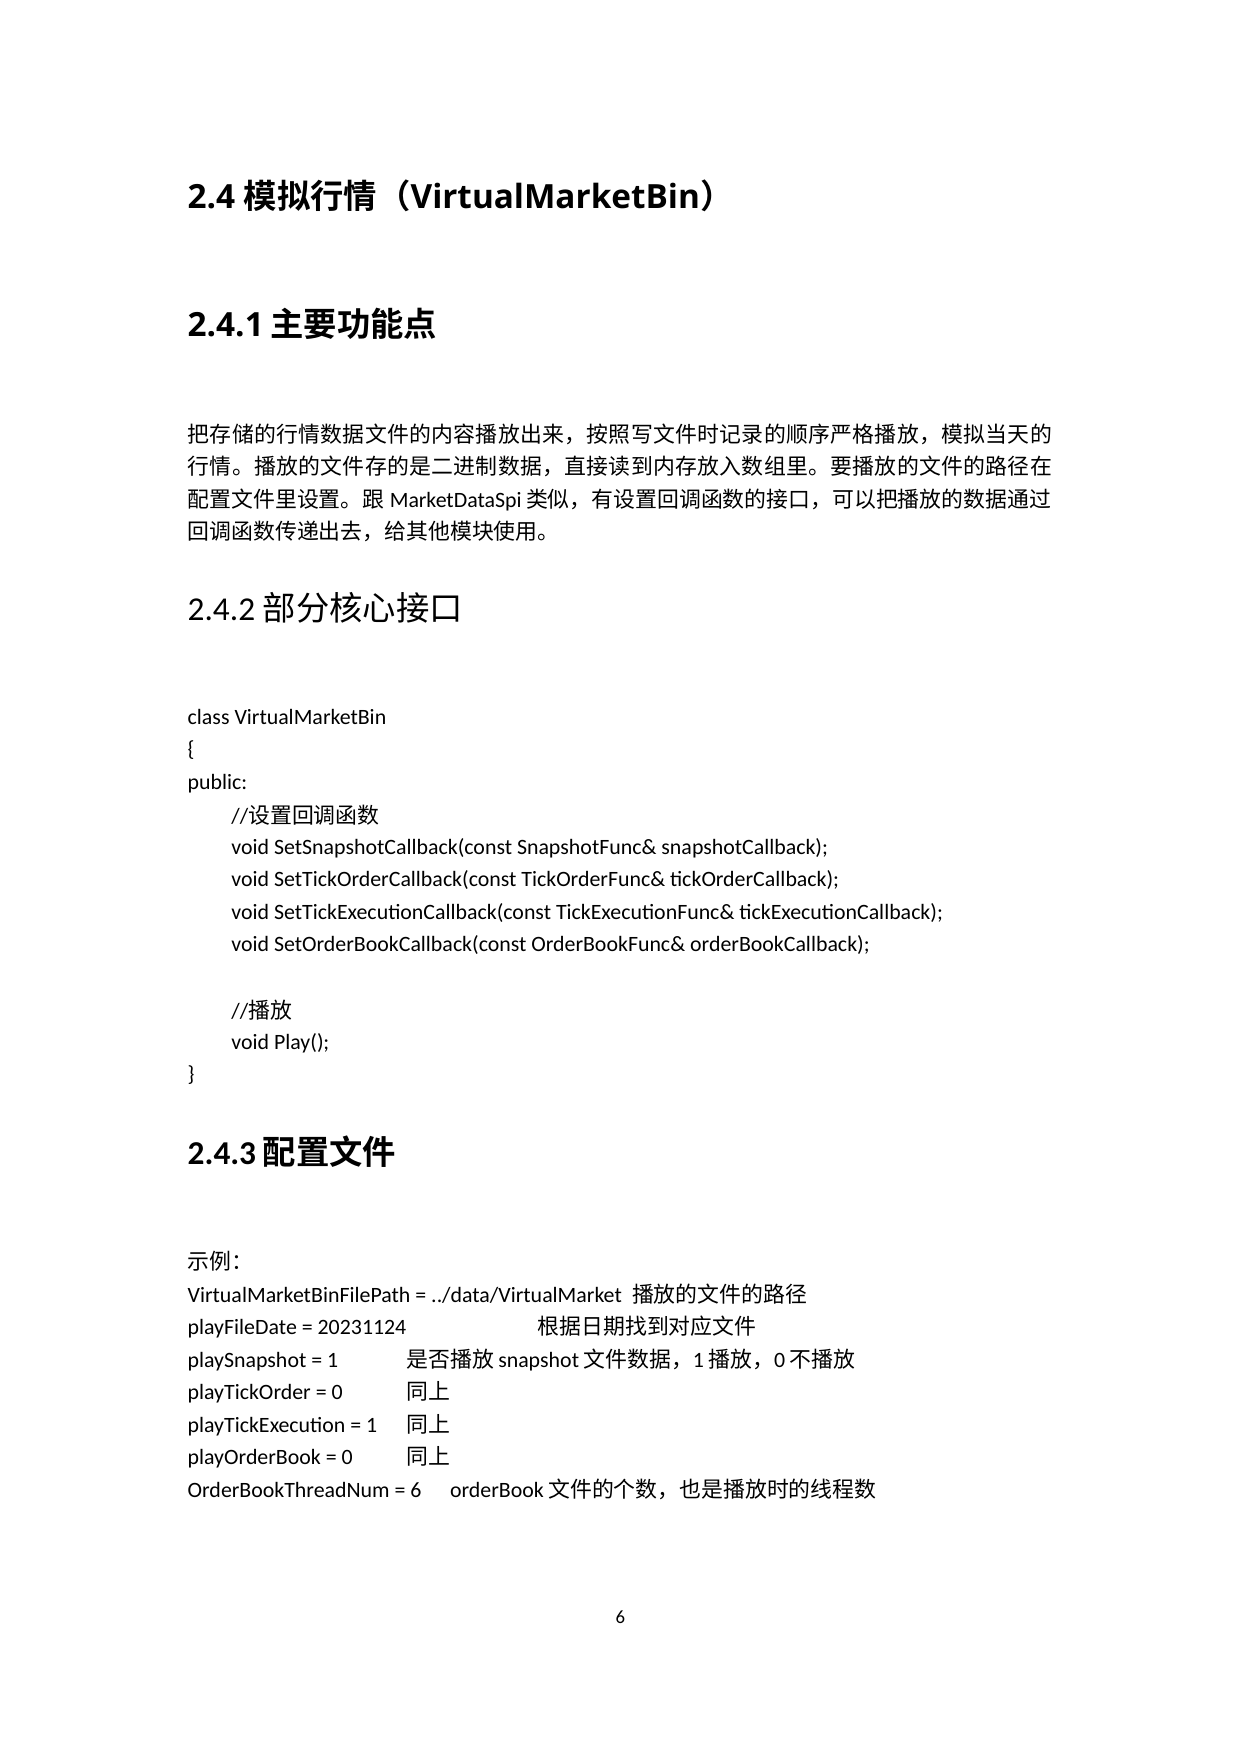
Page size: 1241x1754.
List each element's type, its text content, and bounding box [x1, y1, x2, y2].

text //播放 [187, 993, 1053, 1025]
text void SetTickOrderCallback(const TickOrderFunc& tickOrderCallback); [187, 863, 1053, 895]
text OrderBookThreadNum = 6 orderBook文件的个数，也是播放时的线程数 [187, 1471, 1053, 1504]
text playOrderBook = 0 同上 [187, 1439, 1053, 1471]
text playSnapshot = 1 是否播放snapshot文件数据，1播放，0不播放 [187, 1341, 1053, 1374]
text public: [187, 765, 1053, 798]
text 示例： [187, 1244, 1053, 1276]
text //设置回调函数 [187, 798, 1053, 830]
subtitle 2.4 模拟行情（VirtualMarketBin） [187, 162, 1053, 227]
text void SetTickExecutionCallback(const TickExecutionFunc& tickExecutionCallback); [187, 895, 1053, 928]
text void SetSnapshotCallback(const SnapshotFunc& snapshotCallback); [187, 830, 1053, 863]
text playFileDate = 20231124 根据日期找到对应文件 [187, 1309, 1053, 1341]
subtitle 2.4.2 部分核心接口 [187, 573, 1053, 638]
text void Play(); [187, 1025, 1053, 1058]
subtitle 2.4.3配置文件 [187, 1117, 1053, 1182]
text playTickExecution = 1 同上 [187, 1406, 1053, 1439]
text void SetOrderBookCallback(const OrderBookFunc& orderBookCallback); [187, 928, 1053, 960]
text 把存储的行情数据文件的内容播放出来，按照写文件时记录的顺序严格播放，模拟当天的行情。播放的文件存的是二进制数据，直接读到内存放入数组里。要播放的文件的路径在配置文件里设置。跟MarketDataSpi类似，有设置回调函数的接口，可以把播放的数据通过回调函数传递出去，给其他模块使用。 [187, 416, 1053, 546]
text class VirtualMarketBin [187, 700, 1053, 733]
text { [187, 733, 1053, 765]
text playTickOrder = 0 同上 [187, 1374, 1053, 1406]
subtitle 2.4.1主要功能点 [187, 289, 1053, 354]
text VirtualMarketBinFilePath = ../data/VirtualMarket 播放的文件的路径 [187, 1276, 1053, 1309]
text } [187, 1058, 1053, 1090]
